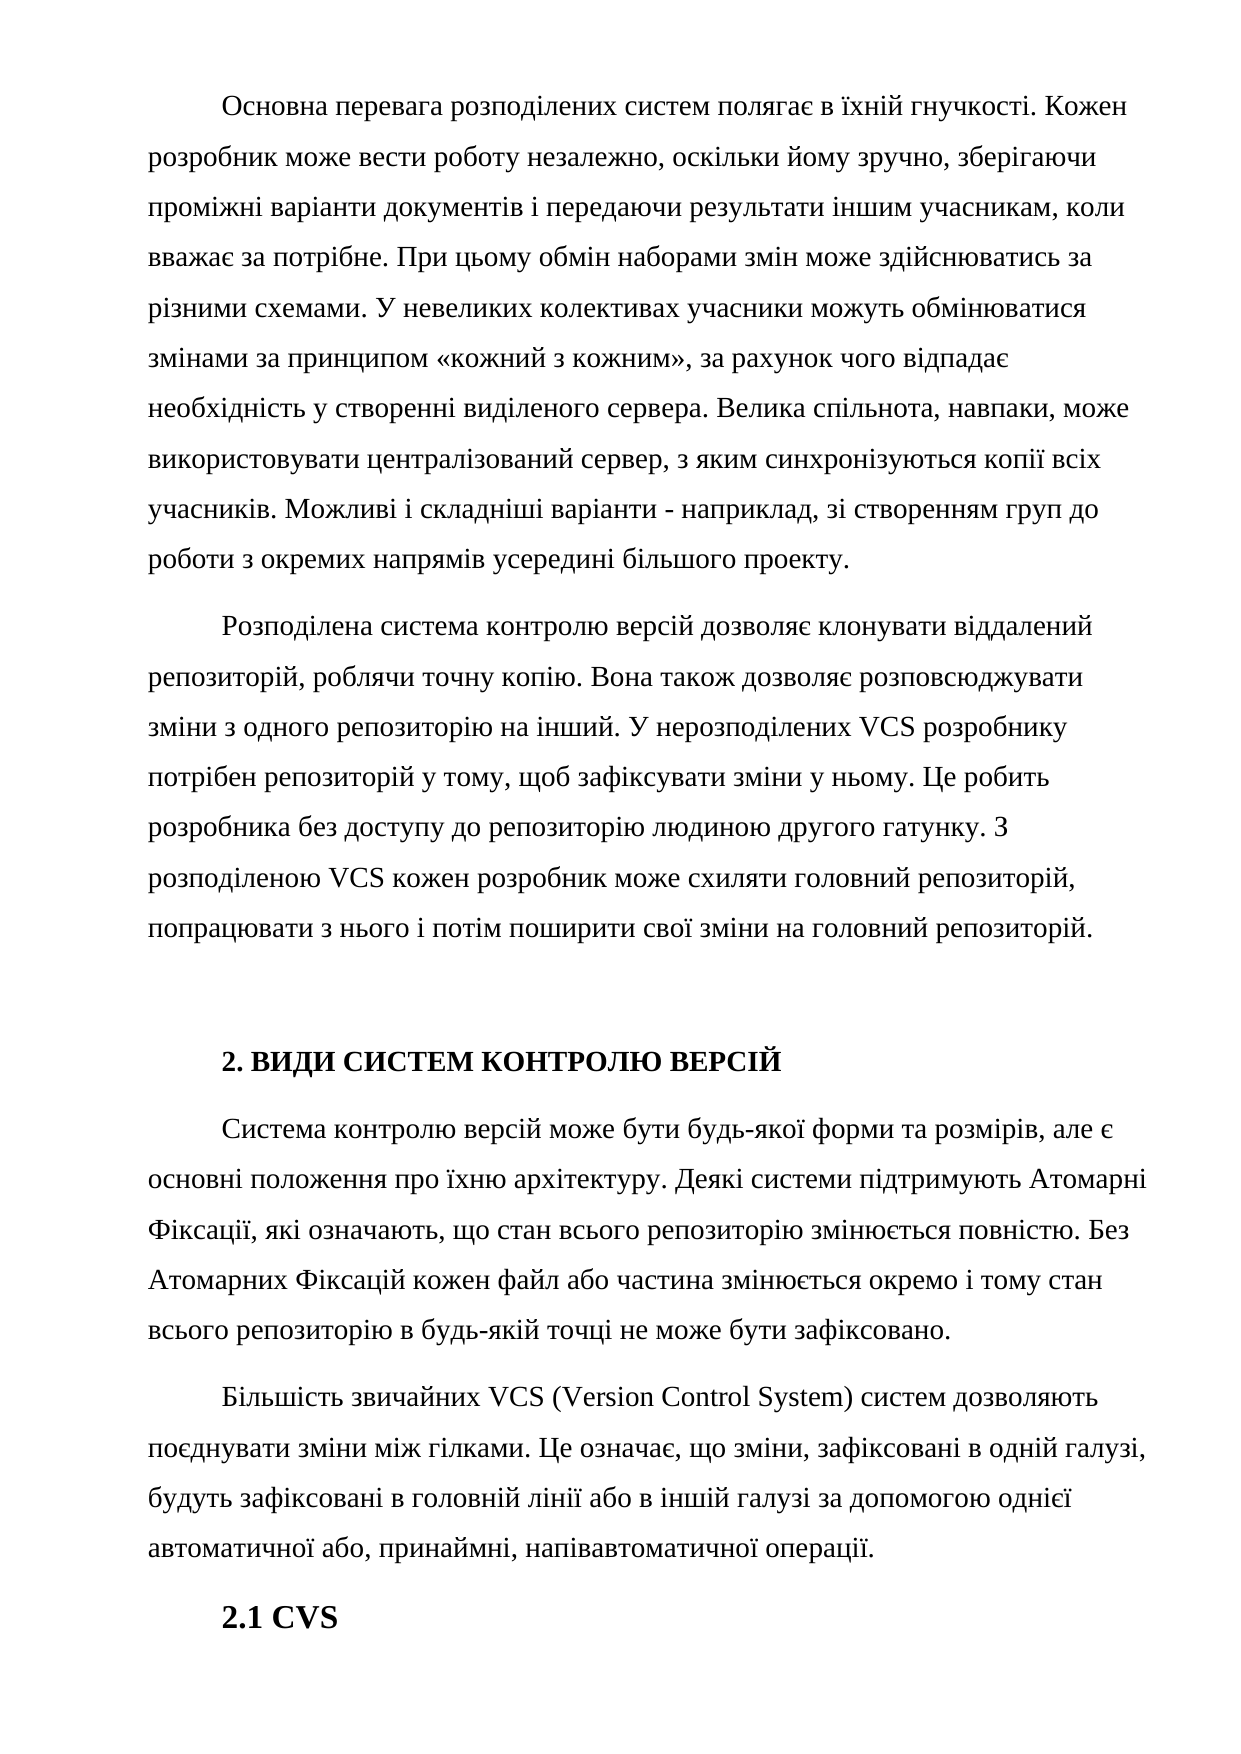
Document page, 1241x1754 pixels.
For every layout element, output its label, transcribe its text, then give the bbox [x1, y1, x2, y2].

text 2. ВИДИ СИСТЕМ КОНТРОЛЮ ВЕРСІЙ [148, 1044, 1152, 1078]
text Основна перевага розподілених систем полягає в їхній гнучкості. Кожен розробник може вести роботу незалежно, оскільки йому зручно, зберігаючи проміжні варіанти документів і передаючи результати іншим учасникам, коли вважає за потрібне. При цьому обмін наборами змін може здійснюватись за різними схемами. У невеликих колективах учасники можуть обмінюватися змінами за принципом «кожний з кожним», за рахунок чого відпадає необхідність у створенні виділеного сервера. Велика спільнота, навпаки, може використовувати централізований сервер, з яким синхронізуються копії всіх учасників. Можливі і складніші варіанти - наприклад, зі створенням груп до роботи з окремих напрямів усередині більшого проекту. [148, 88, 1152, 575]
text Розподілена система контролю версій дозволяє клонувати віддалений репозиторій, роблячи точну копію. Вона також дозволяє розповсюджувати зміни з одного репозиторію на інший. У нерозподілених VCS розробнику потрібен репозиторій у тому, щоб зафіксувати зміни у ньому. Це робить розробника без доступу до репозиторію людиною другого гатунку. З розподіленою VCS кожен розробник може схиляти головний репозиторій, попрацювати з нього і потім поширити свої зміни на головний репозиторій. [148, 608, 1152, 944]
text Більшість звичайних VCS (Version Control System) систем дозволяють поєднувати зміни між гілками. Це означає, що зміни, зафіксовані в одній галузі, будуть зафіксовані в головній лінії або в іншій галузі за допомогою однієї автоматичної або, принаймні, напівавтоматичної операції. [148, 1379, 1152, 1564]
text 2.1 CVS [148, 1597, 1152, 1636]
text Система контролю версій може бути будь-якої форми та розмірів, але є основні положення про їхню архітектуру. Деякі системи підтримують Атомарні Фіксації, які означають, що стан всього репозиторію змінюється повністю. Без Атомарних Фіксацій кожен файл або частина змінюється окремо і тому стан всього репозиторію в будь-якій точці не може бути зафіксовано. [148, 1111, 1152, 1346]
